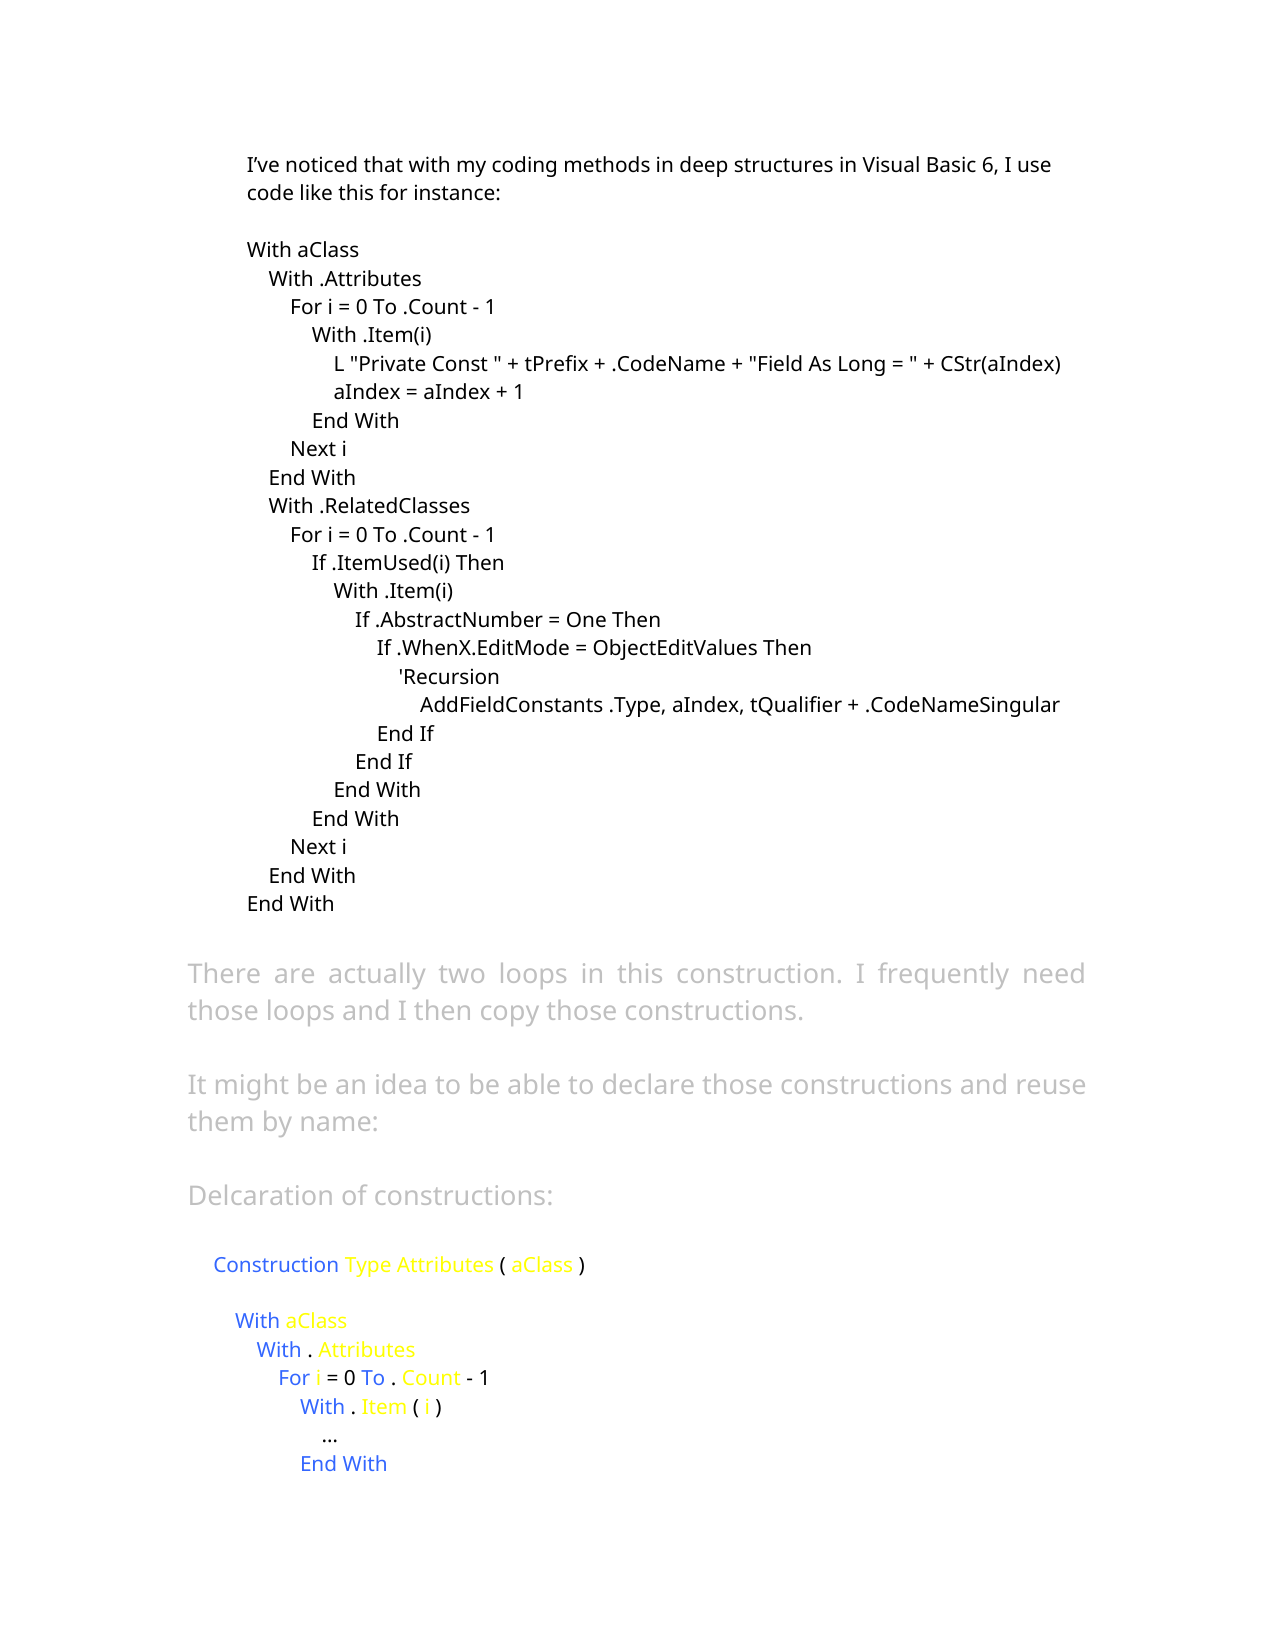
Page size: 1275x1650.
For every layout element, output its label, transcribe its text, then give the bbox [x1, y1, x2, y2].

text End With [247, 776, 1087, 804]
text With . Item ( i ) [213, 1392, 1087, 1420]
text If .ItemUsed(i) Then [247, 548, 1087, 577]
text End With [213, 1449, 1087, 1477]
text With aClass [213, 1307, 1087, 1335]
text For i = 0 To .Count - 1 [247, 520, 1087, 548]
text Next i [247, 434, 1087, 463]
text End With [247, 804, 1087, 832]
text End If [247, 747, 1087, 776]
text I’ve noticed that with my coding methods in deep structures in Visual Basic 6, I use code like this for instance: [247, 150, 1087, 207]
text End If [247, 719, 1087, 747]
text Next i [247, 832, 1087, 861]
text … [213, 1420, 1087, 1449]
text For i = 0 To .Count - 1 [247, 292, 1087, 321]
text L "Private Const " + tPrefix + .CodeName + "Field As Long = " + CStr(aIndex) [247, 349, 1087, 377]
text Construction Type Attributes ( aClass ) [213, 1250, 1087, 1278]
text End With [247, 463, 1087, 491]
text For i = 0 To . Count - 1 [213, 1363, 1087, 1392]
text End With [247, 406, 1087, 434]
text AddFieldConstants .Type, aIndex, tQualifier + .CodeNameSingular [247, 690, 1087, 719]
text With . Attributes [213, 1335, 1087, 1363]
text It might be an idea to be able to declare those constructions and reuse them by name: [187, 1065, 1087, 1139]
text aIndex = aIndex + 1 [247, 377, 1087, 406]
text With .Attributes [247, 264, 1087, 292]
text There are actually two loops in this construction. I frequently need those loops and I then copy those constructions. [187, 955, 1087, 1028]
text With .Item(i) [247, 577, 1087, 605]
text With aClass [247, 235, 1087, 264]
text If .AbstractNumber = One Then [247, 605, 1087, 633]
text Delcaration of constructions: [187, 1176, 1087, 1213]
text If .WhenX.EditMode = ObjectEditValues Then [247, 633, 1087, 662]
text End With [247, 861, 1087, 889]
text 'Recursion [247, 662, 1087, 690]
text With .Item(i) [247, 321, 1087, 349]
text End With [247, 889, 1087, 918]
text With .RelatedClasses [247, 491, 1087, 520]
